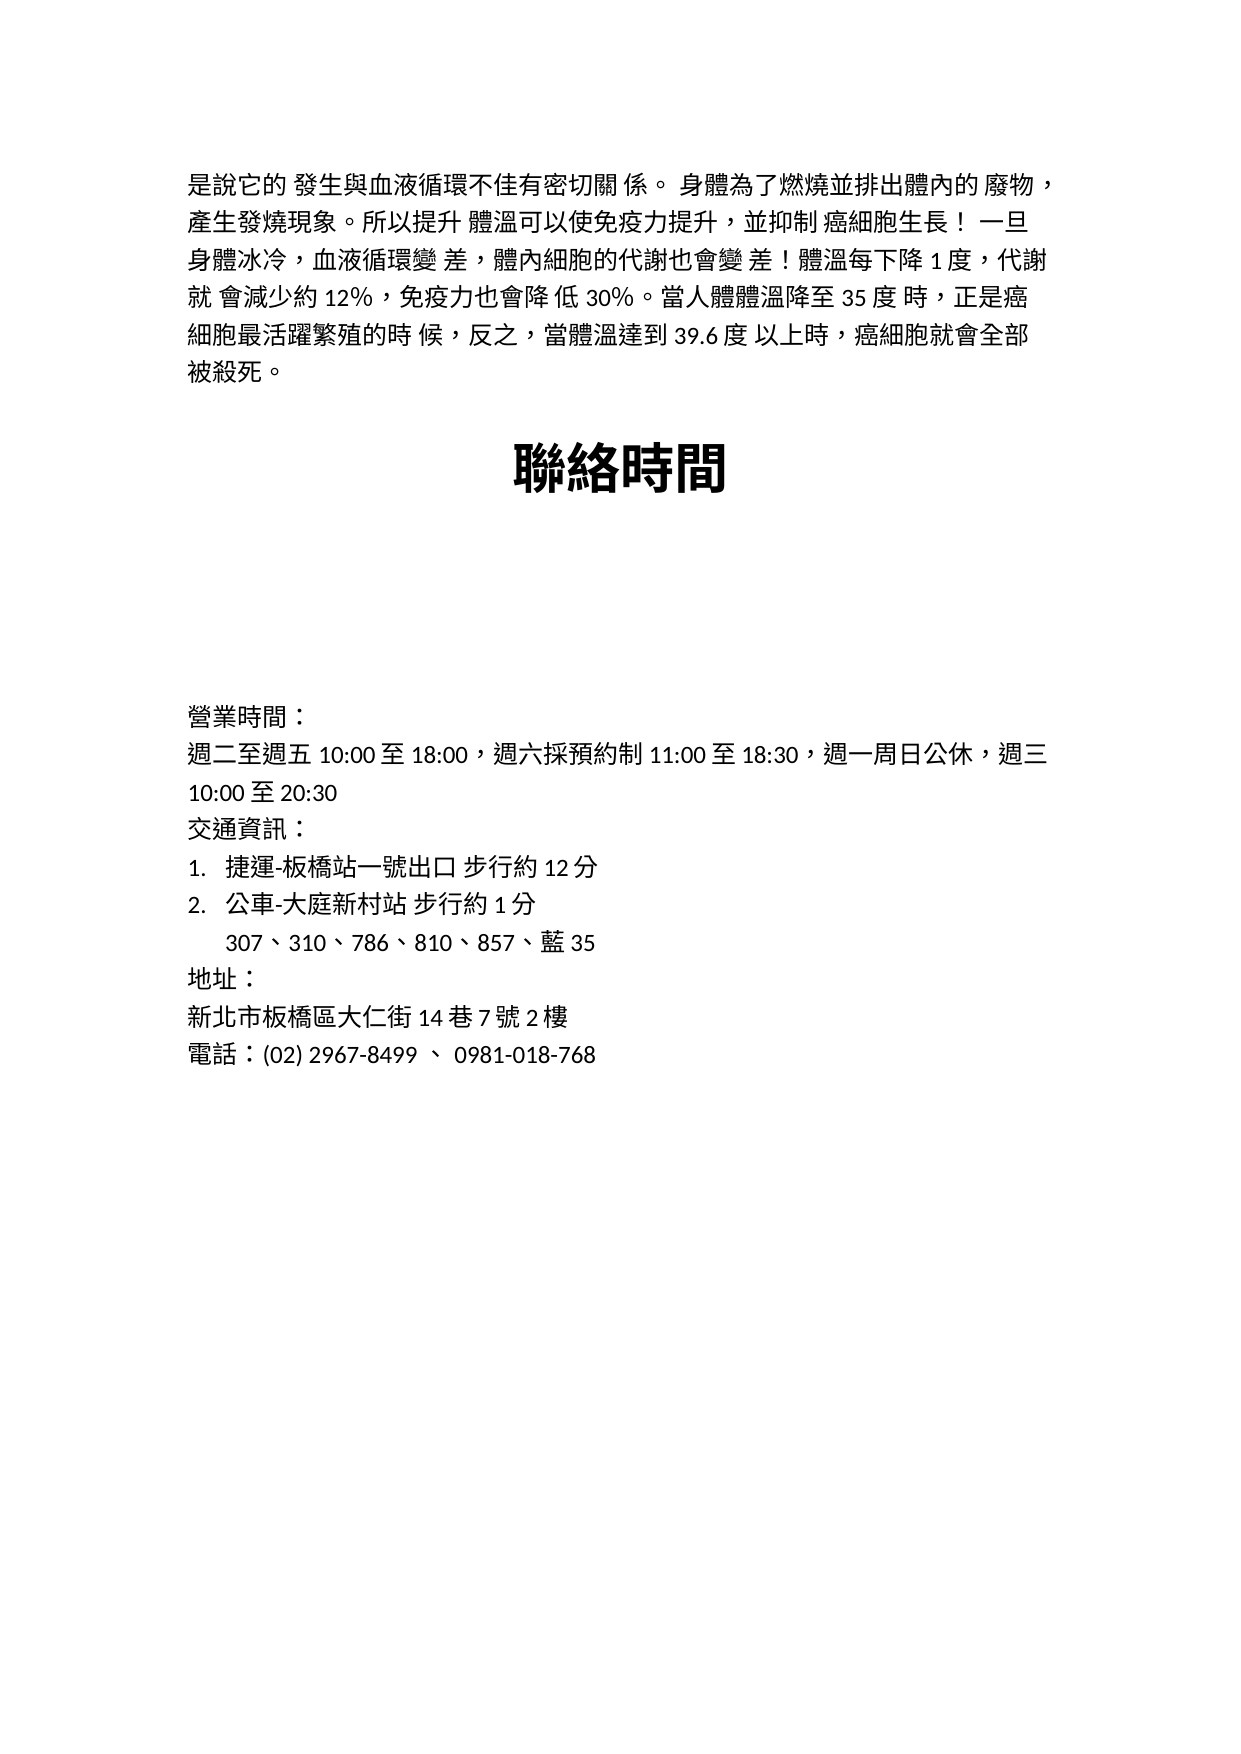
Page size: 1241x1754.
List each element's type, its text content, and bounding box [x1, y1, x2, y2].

text 電話：(02) 2967-8499 、 0981-018-768 [187, 1034, 1053, 1071]
list 捷運-板橋站一號出口 步行約12分 [187, 846, 1053, 884]
text 地址： [187, 959, 1053, 996]
text 交通資訊： [187, 809, 1053, 846]
text 營業時間： [187, 696, 1053, 734]
subtitle 聯絡時間 [187, 408, 1053, 521]
text 新北市板橋區大仁街14巷7號2樓 [187, 996, 1053, 1034]
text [187, 164, 1053, 389]
text 週二至週五 10:00至18:00，週六採預約制 11:00至18:30，週一周日公休，週三 10:00至20:30 [187, 734, 1053, 809]
list 公車-大庭新村站 步行約1分 [187, 884, 1053, 921]
list 307、310、786、810、857、藍35 [225, 921, 1053, 959]
